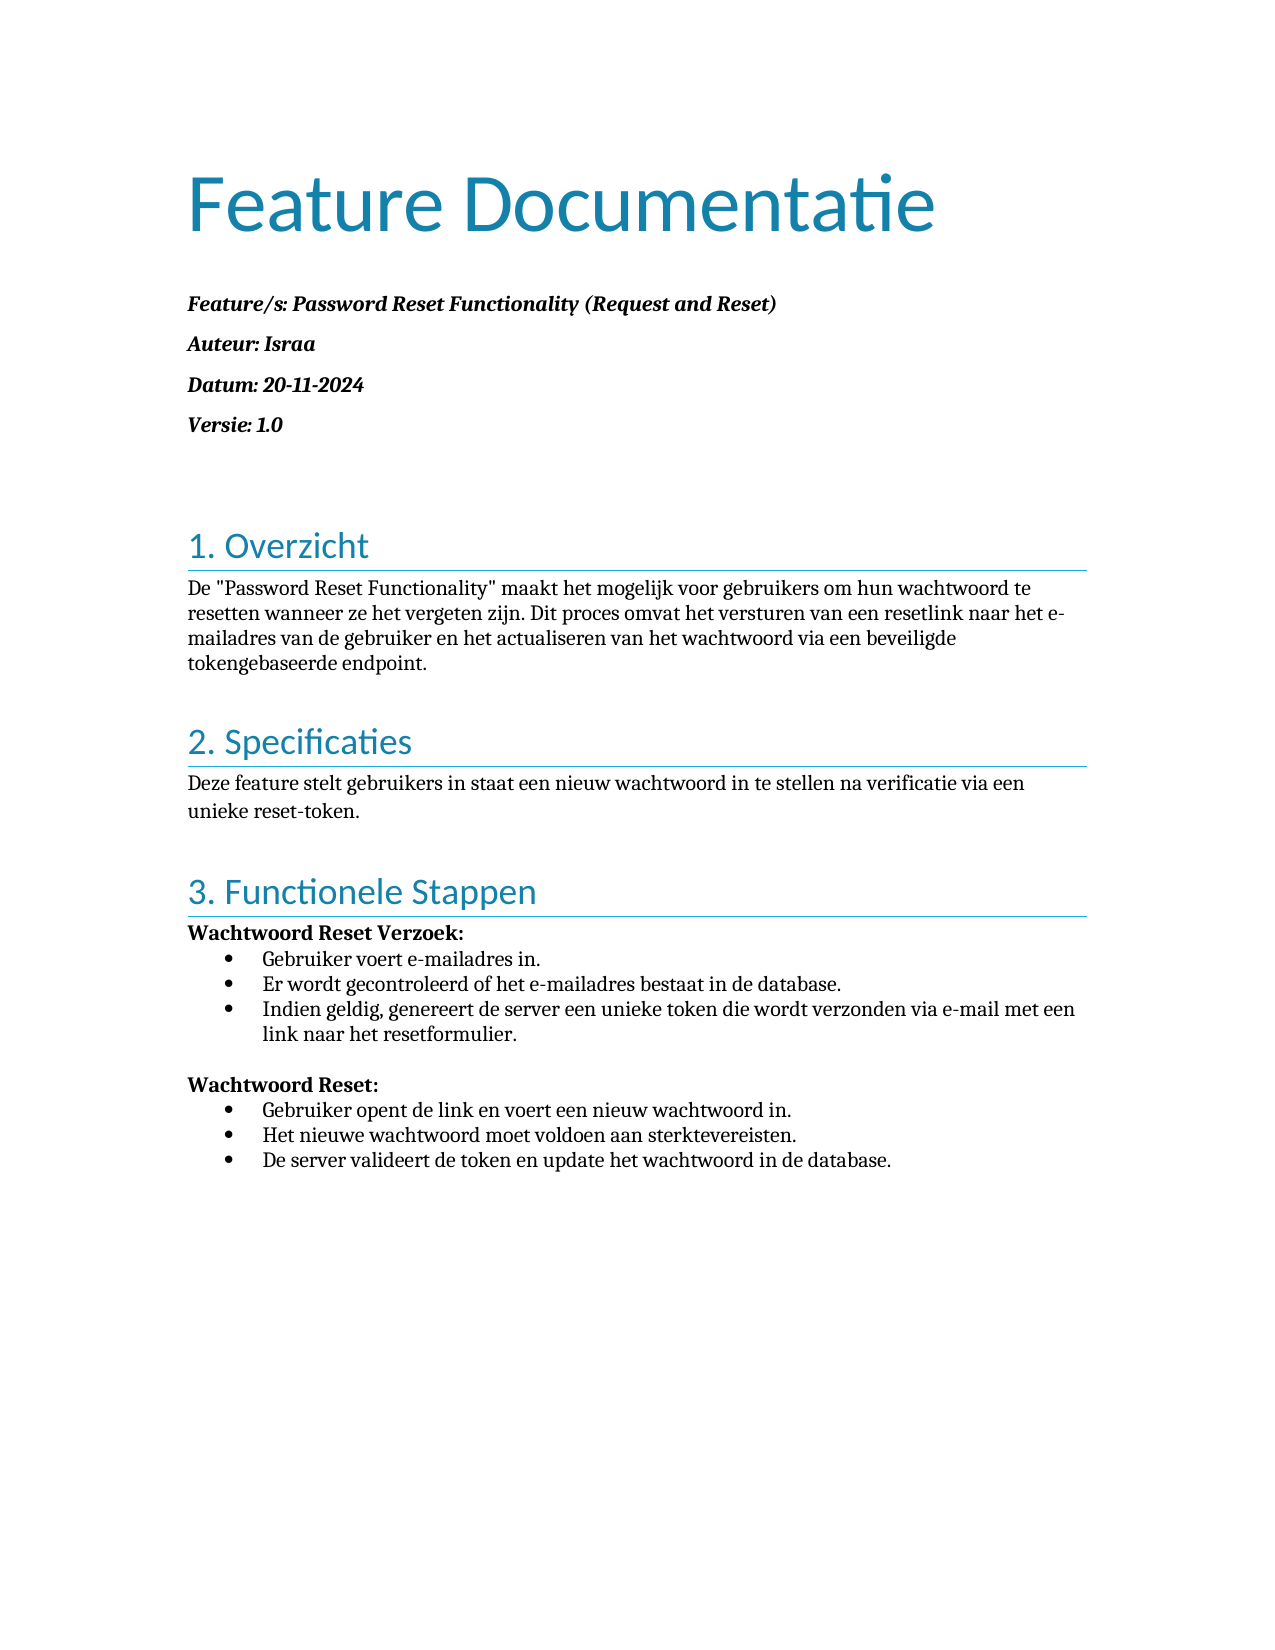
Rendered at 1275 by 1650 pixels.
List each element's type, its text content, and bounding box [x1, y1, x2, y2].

subtitle 2. Specificaties [187, 718, 1087, 767]
list Het nieuwe wachtwoord moet voldoen aan sterktevereisten. [225, 1123, 1087, 1148]
text Deze feature stelt gebruikers in staat een nieuw wachtwoord in te stellen na verificatie via een unieke reset-token. [187, 771, 1087, 824]
list Gebruiker voert e-mailadres in. [225, 946, 1087, 972]
list Er wordt gecontroleerd of het e-mailadres bestaat in de database. [225, 972, 1087, 997]
text De "Password Reset Functionality" maakt het mogelijk voor gebruikers om hun wachtwoord te resetten wanneer ze het vergeten zijn. Dit proces omvat het versturen van een resetlink naar het e-mailadres van de gebruiker en het actualiseren van het wachtwoord via een beveiligde tokengebaseerde endpoint. [187, 575, 1087, 676]
text Datum: 20-11-2024 [187, 372, 1087, 398]
text Wachtwoord Reset Verzoek: [187, 921, 1087, 946]
subtitle 3. Functionele Stappen [187, 868, 1087, 917]
text Auteur: Israa [187, 332, 1087, 357]
list De server valideert de token en update het wachtwoord in de database. [225, 1148, 1087, 1173]
list Indien geldig, genereert de server een unieke token die wordt verzonden via e-mail met een link naar het resetformulier. [225, 997, 1087, 1047]
text Feature/s: Password Reset Functionality (Request and Reset) [187, 292, 1087, 317]
text Versie: 1.0 [187, 413, 1087, 438]
subtitle 1. Overzicht [187, 522, 1087, 571]
text Wachtwoord Reset: [187, 1072, 1087, 1098]
list Gebruiker opent de link en voert een nieuw wachtwoord in. [225, 1098, 1087, 1123]
title Feature Documentatie [187, 150, 1087, 252]
